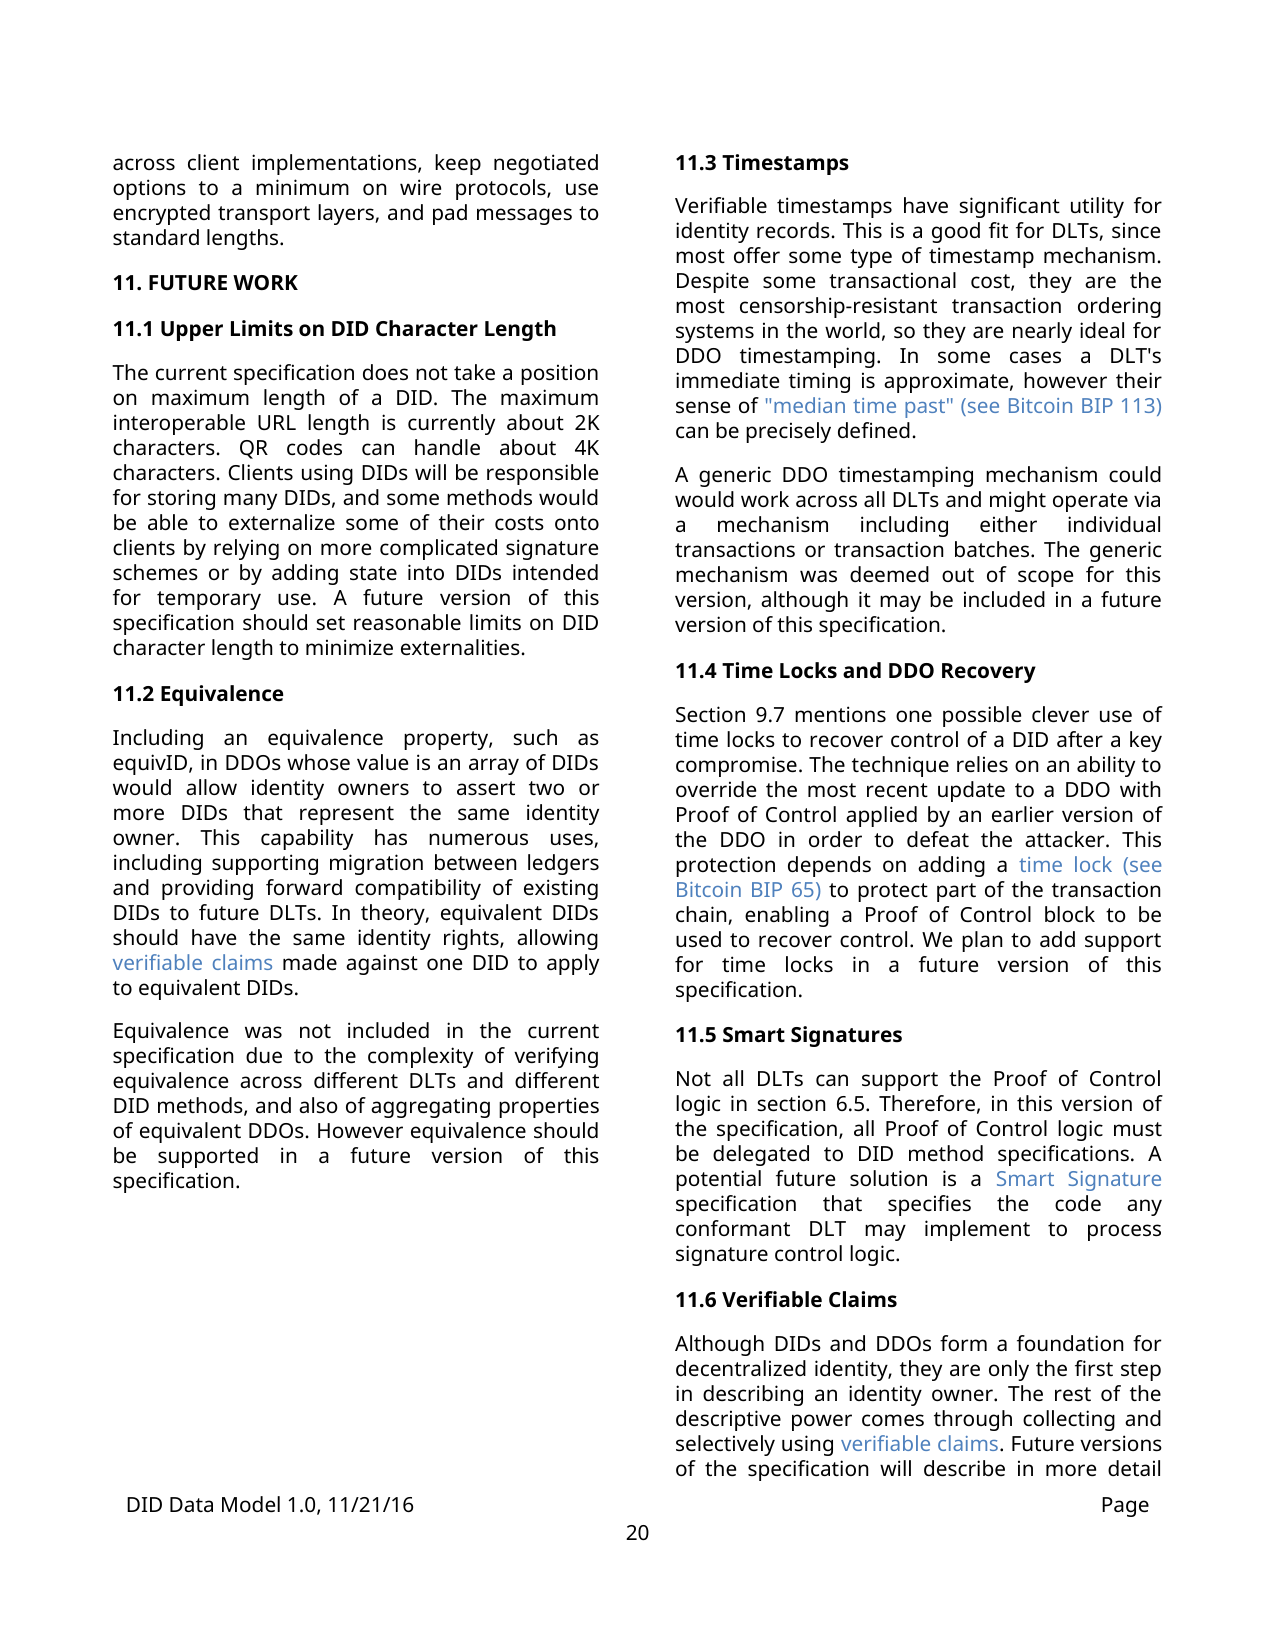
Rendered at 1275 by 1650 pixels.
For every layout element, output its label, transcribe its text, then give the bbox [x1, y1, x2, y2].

subtitle 11.1 Upper Limits on DID Character Length [112, 317, 600, 342]
text A generic DDO timestamping mechanism could would work across all DLTs and might operate via a mechanism including either individual transactions or transaction batches. The generic mechanism was deemed out of scope for this version, although it may be included in a future version of this specification. [675, 462, 1162, 637]
text Verifiable timestamps have significant utility for identity records. This is a good fit for DLTs, since most offer some type of timestamp mechanism. Despite some transactional cost, they are the most censorship-resistant transaction ordering systems in the world, so they are nearly ideal for DDO timestamping. In some cases a DLT's immediate timing is approximate, however their sense of "median time past" (see Bitcoin BIP 113) can be precisely defined. [675, 194, 1162, 444]
text Equivalence was not included in the current specification due to the complexity of verifying equivalence across different DLTs and different DID methods, and also of aggregating properties of equivalent DDOs. However equivalence should be supported in a future version of this specification. [112, 1019, 600, 1194]
text Section 9.7 mentions one possible clever use of time locks to recover control of a DID after a key compromise. The technique relies on an ability to override the most recent update to a DDO with Proof of Control applied by an earlier version of the DDO in order to defeat the attacker. This protection depends on adding a time lock (see Bitcoin BIP 65) to protect part of the transaction chain, enabling a Proof of Control block to be used to recover control. We plan to add support for time locks in a future version of this specification. [675, 702, 1162, 1002]
subtitle 11.2 Equivalence [112, 681, 600, 706]
subtitle 11. Future Work [112, 271, 600, 296]
text The current specification does not take a position on maximum length of a DID. The maximum interoperable URL length is currently about 2K characters. QR codes can handle about 4K characters. Clients using DIDs will be responsible for storing many DIDs, and some methods would be able to externalize some of their costs onto clients by relying on more complicated signature schemes or by adding state into DIDs intended for temporary use. A future version of this specification should set reasonable limits on DID character length to minimize externalities. [112, 360, 600, 660]
text Including an equivalence property, such as equivID, in DDOs whose value is an array of DIDs would allow identity owners to assert two or more DIDs that represent the same identity owner. This capability has numerous uses, including supporting migration between ledgers and providing forward compatibility of existing DIDs to future DLTs. In theory, equivalent DIDs should have the same identity rights, allowing verifiable claims made against one DID to apply to equivalent DIDs. [112, 725, 600, 1000]
subtitle 11.3 Timestamps [675, 150, 1162, 175]
subtitle 11.6 Verifiable Claims [675, 1287, 1162, 1312]
subtitle 11.4 Time Locks and DDO Recovery [675, 658, 1162, 683]
text Not all DLTs can support the Proof of Control logic in section 6.5. Therefore, in this version of the specification, all Proof of Control logic must be delegated to DID method specifications. A potential future solution is a Smart Signature specification that specifies the code any conformant DLT may implement to process signature control logic. [675, 1067, 1162, 1267]
subtitle 11.5 Smart Signatures [675, 1023, 1162, 1048]
